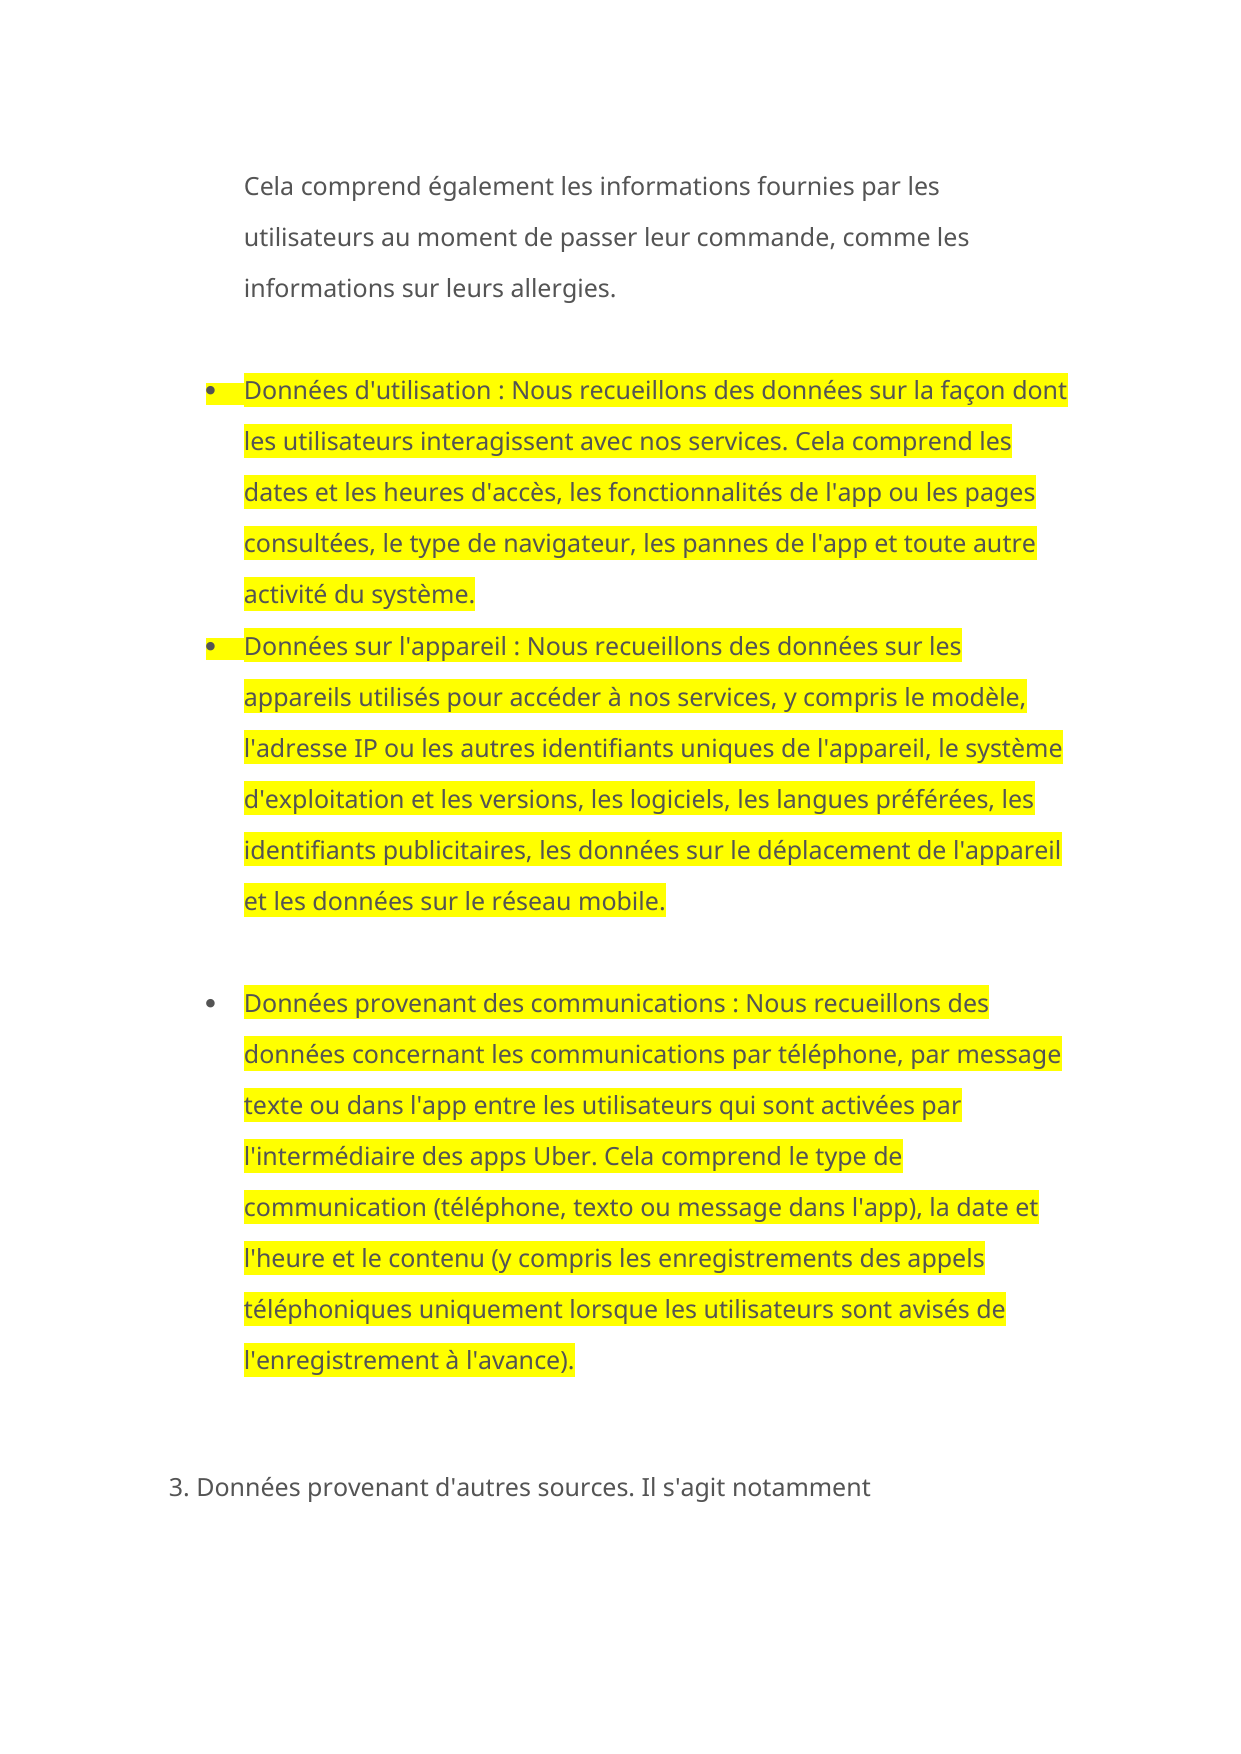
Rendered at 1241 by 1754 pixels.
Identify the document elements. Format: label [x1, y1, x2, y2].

table_cell [150, 150, 1089, 1604]
